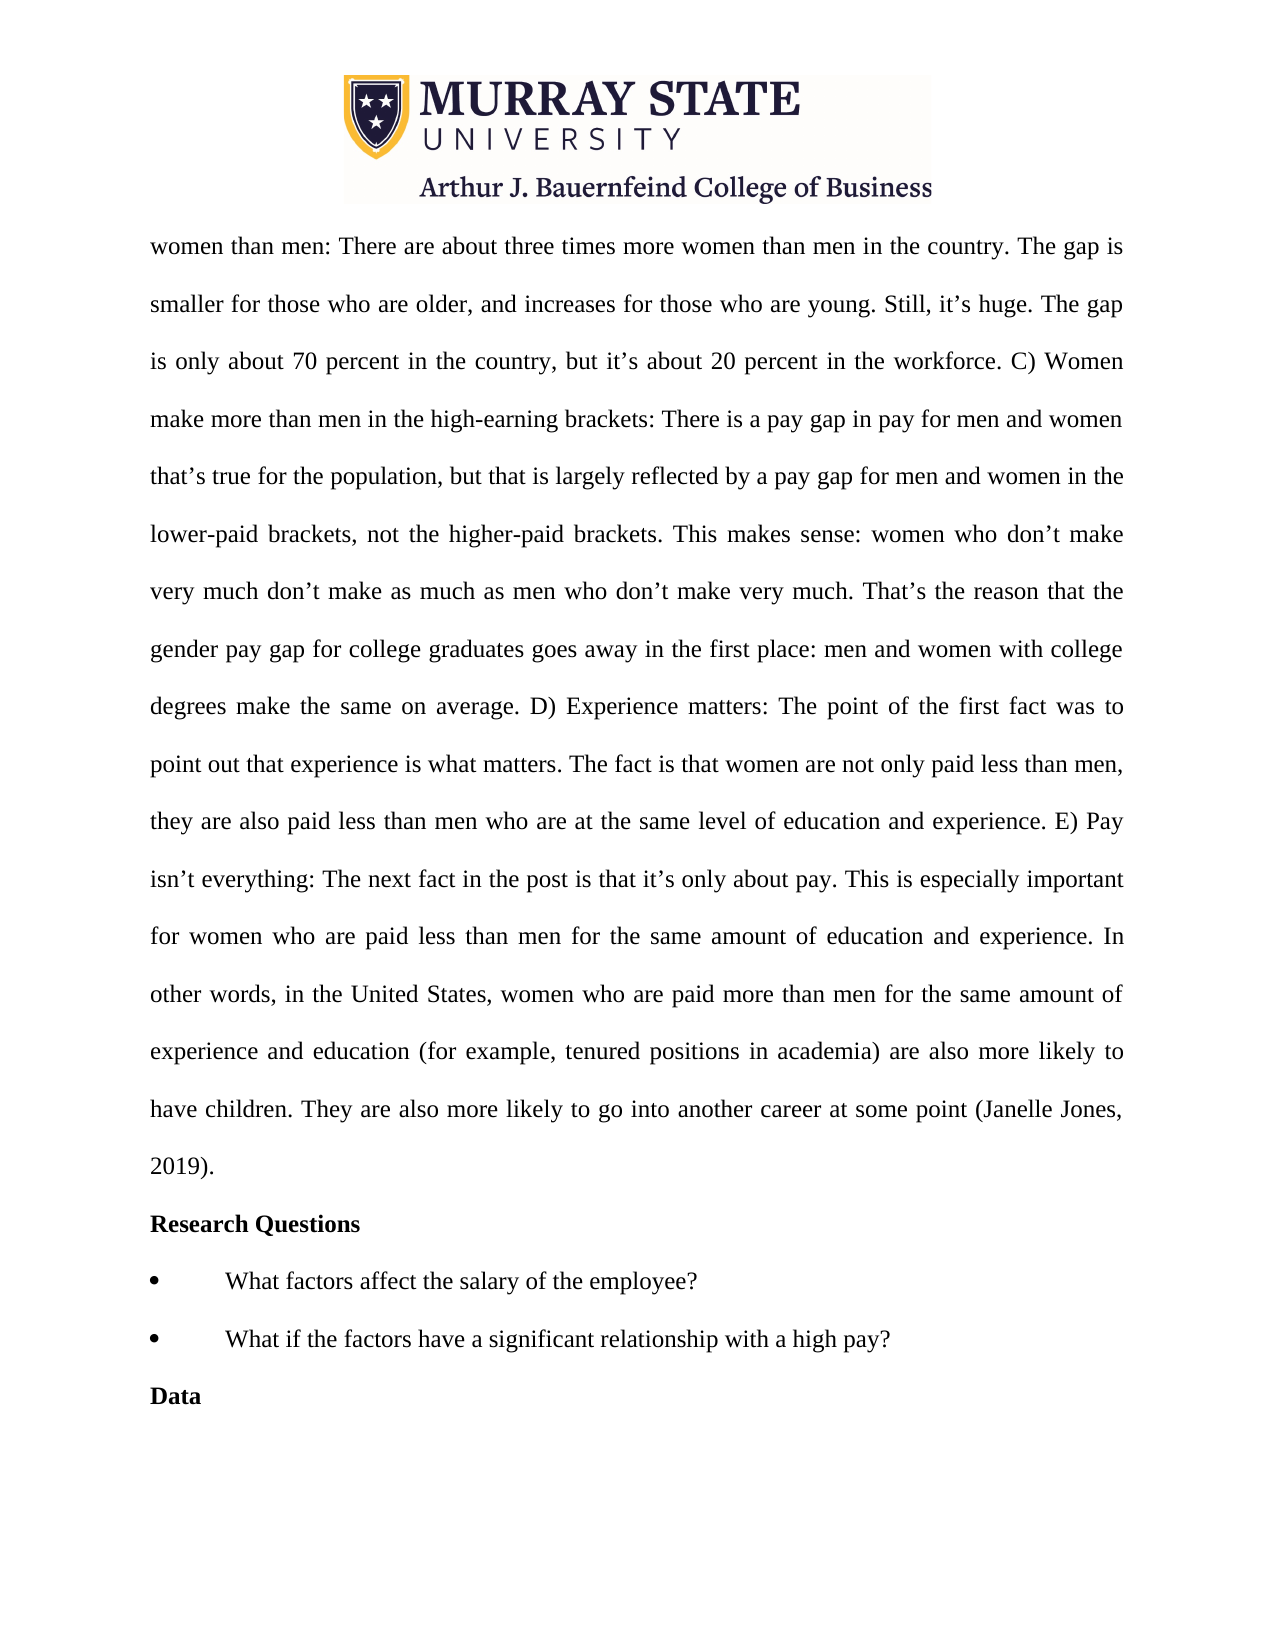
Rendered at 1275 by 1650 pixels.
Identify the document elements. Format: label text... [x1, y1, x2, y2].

list Data [150, 1381, 1125, 1410]
picture [343, 75, 932, 204]
text Research Questions [150, 1209, 1125, 1237]
list What if the factors have a significant relationship with a high pay? [150, 1324, 1125, 1352]
list What factors affect the salary of the employee? [150, 1266, 1125, 1295]
